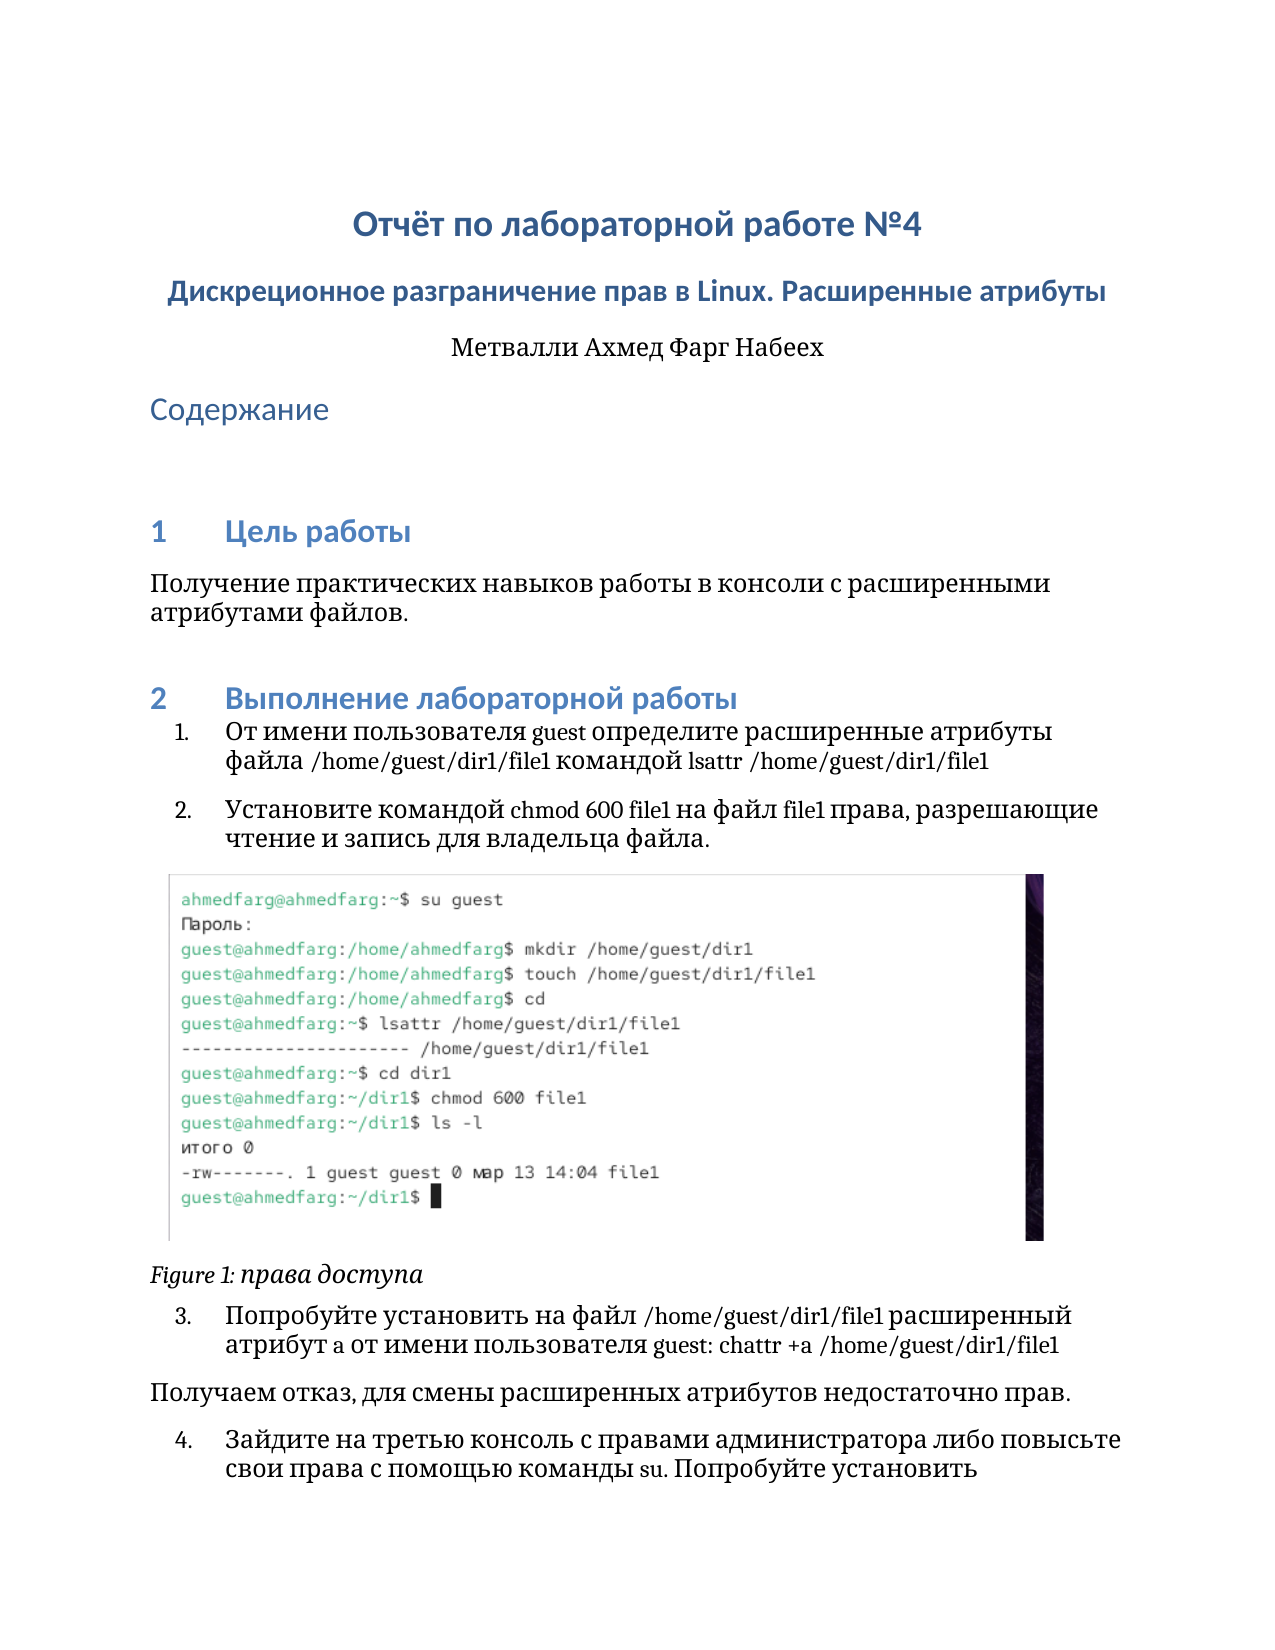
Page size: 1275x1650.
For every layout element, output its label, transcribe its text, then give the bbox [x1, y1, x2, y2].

list От имени пользователя guest определите расширенные атрибуты файла /home/guest/dir1/file1 командой lsattr /home/guest/dir1/file1 [175, 718, 1125, 776]
picture [168, 874, 1044, 1241]
text Получение практических навыков работы в консоли с расширенными атрибутами файлов. [150, 570, 1125, 627]
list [175, 1426, 1125, 1483]
subtitle 1 Цель работы [150, 510, 1125, 551]
text Получаем отказ, для смены расширенных атрибутов недостаточно прав. [150, 1378, 1125, 1407]
list Попробуйте установить на файл /home/guest/dir1/file1 расширенный атрибут a от имени пользователя guest: chattr +a /home/guest/dir1/file1 [175, 1302, 1125, 1360]
text Figure 1: права доступа [150, 1261, 1125, 1290]
subtitle 2 Выполнение лабораторной работы [150, 677, 1125, 718]
list Установите командой chmod 600 file1 на файл file1 права, разрешающие чтение и запись для владельца файла. [175, 796, 1125, 854]
text Метвалли Ахмед Фарг Набеех [150, 334, 1125, 363]
subtitle Дискреционное разграничение прав в Linux. Расширенные атрибуты [150, 271, 1125, 309]
title Отчёт по лабораторной работе №4 [150, 200, 1125, 246]
